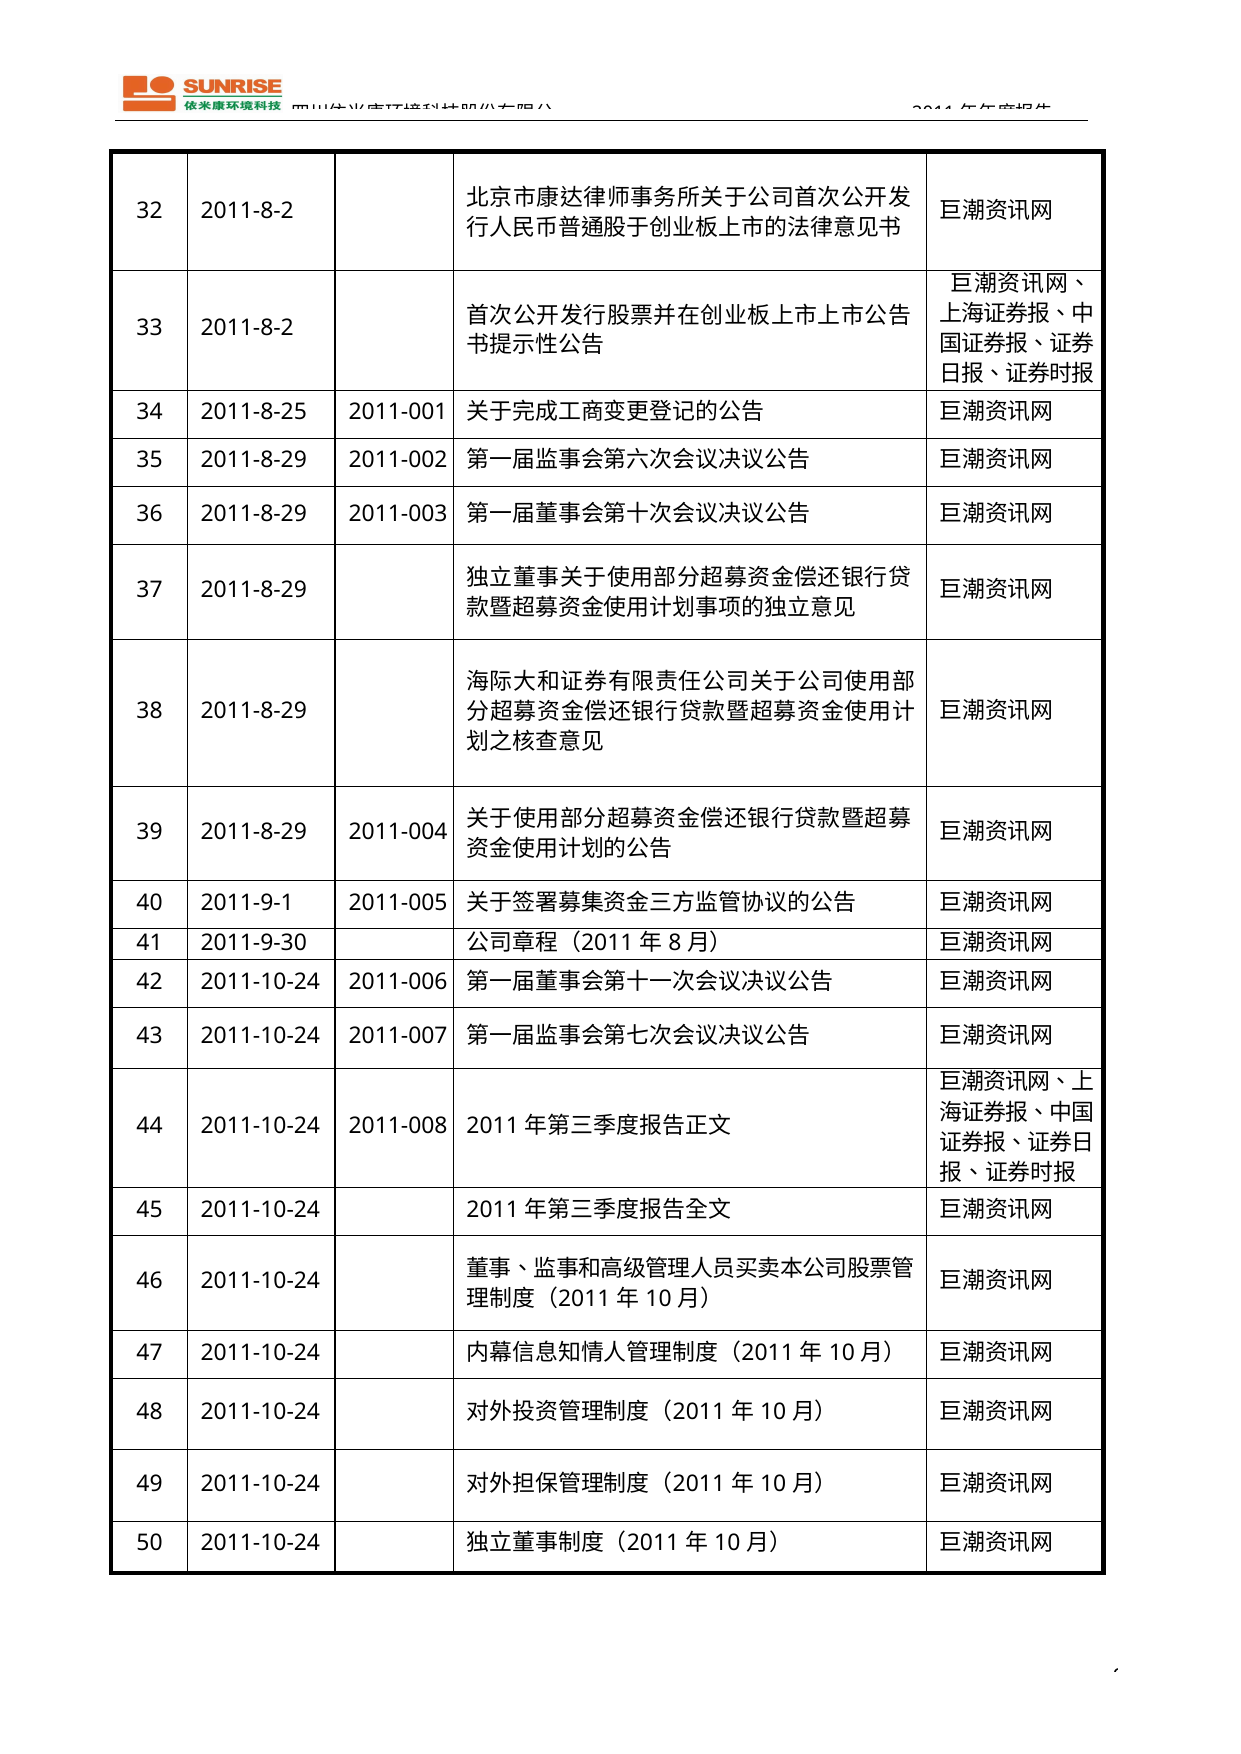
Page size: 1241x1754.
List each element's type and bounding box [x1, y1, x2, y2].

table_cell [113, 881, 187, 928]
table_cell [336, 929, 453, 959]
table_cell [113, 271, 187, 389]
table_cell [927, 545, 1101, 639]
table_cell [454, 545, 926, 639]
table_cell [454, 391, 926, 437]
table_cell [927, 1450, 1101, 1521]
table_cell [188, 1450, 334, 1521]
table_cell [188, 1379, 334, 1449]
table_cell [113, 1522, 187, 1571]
picture [118, 74, 283, 113]
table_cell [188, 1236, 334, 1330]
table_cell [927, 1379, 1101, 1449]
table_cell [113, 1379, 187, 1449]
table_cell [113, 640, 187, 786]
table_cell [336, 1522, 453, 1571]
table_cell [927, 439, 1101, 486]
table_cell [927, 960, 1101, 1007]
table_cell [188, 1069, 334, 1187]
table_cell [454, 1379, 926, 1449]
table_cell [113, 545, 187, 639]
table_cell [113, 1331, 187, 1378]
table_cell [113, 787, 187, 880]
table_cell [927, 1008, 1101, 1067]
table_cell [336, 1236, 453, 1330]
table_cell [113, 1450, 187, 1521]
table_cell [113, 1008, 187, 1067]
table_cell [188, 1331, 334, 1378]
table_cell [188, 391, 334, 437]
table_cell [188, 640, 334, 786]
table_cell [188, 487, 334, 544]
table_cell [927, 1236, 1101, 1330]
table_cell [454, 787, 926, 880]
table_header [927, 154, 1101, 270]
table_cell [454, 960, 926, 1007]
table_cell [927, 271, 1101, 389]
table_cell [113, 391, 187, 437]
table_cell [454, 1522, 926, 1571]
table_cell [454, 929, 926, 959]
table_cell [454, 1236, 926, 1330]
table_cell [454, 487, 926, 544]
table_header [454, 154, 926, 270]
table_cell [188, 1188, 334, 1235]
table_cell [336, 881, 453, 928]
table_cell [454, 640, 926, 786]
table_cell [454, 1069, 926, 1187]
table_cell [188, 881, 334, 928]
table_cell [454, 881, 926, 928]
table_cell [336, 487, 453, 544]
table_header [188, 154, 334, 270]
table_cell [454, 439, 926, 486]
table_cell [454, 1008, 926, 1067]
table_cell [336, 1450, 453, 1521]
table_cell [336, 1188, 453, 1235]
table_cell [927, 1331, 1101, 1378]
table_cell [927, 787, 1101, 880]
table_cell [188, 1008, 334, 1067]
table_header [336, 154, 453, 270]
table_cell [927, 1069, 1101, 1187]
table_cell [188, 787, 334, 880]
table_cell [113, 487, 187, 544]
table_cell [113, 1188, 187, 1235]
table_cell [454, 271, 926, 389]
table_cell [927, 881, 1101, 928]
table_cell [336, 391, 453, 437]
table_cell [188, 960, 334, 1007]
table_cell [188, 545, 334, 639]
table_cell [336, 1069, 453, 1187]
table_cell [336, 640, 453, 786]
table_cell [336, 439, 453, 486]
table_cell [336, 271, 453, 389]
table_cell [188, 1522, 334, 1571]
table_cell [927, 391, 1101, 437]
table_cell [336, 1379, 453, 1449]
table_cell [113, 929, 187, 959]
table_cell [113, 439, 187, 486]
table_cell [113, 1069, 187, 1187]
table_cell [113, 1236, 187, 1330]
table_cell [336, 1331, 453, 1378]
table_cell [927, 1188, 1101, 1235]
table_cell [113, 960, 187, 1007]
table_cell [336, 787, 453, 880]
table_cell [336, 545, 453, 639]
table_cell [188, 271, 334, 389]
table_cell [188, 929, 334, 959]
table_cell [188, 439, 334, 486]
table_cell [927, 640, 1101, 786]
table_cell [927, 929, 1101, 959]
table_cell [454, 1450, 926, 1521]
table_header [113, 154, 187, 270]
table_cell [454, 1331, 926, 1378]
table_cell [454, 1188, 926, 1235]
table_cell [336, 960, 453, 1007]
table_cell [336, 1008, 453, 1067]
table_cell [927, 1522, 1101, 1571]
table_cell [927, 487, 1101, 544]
